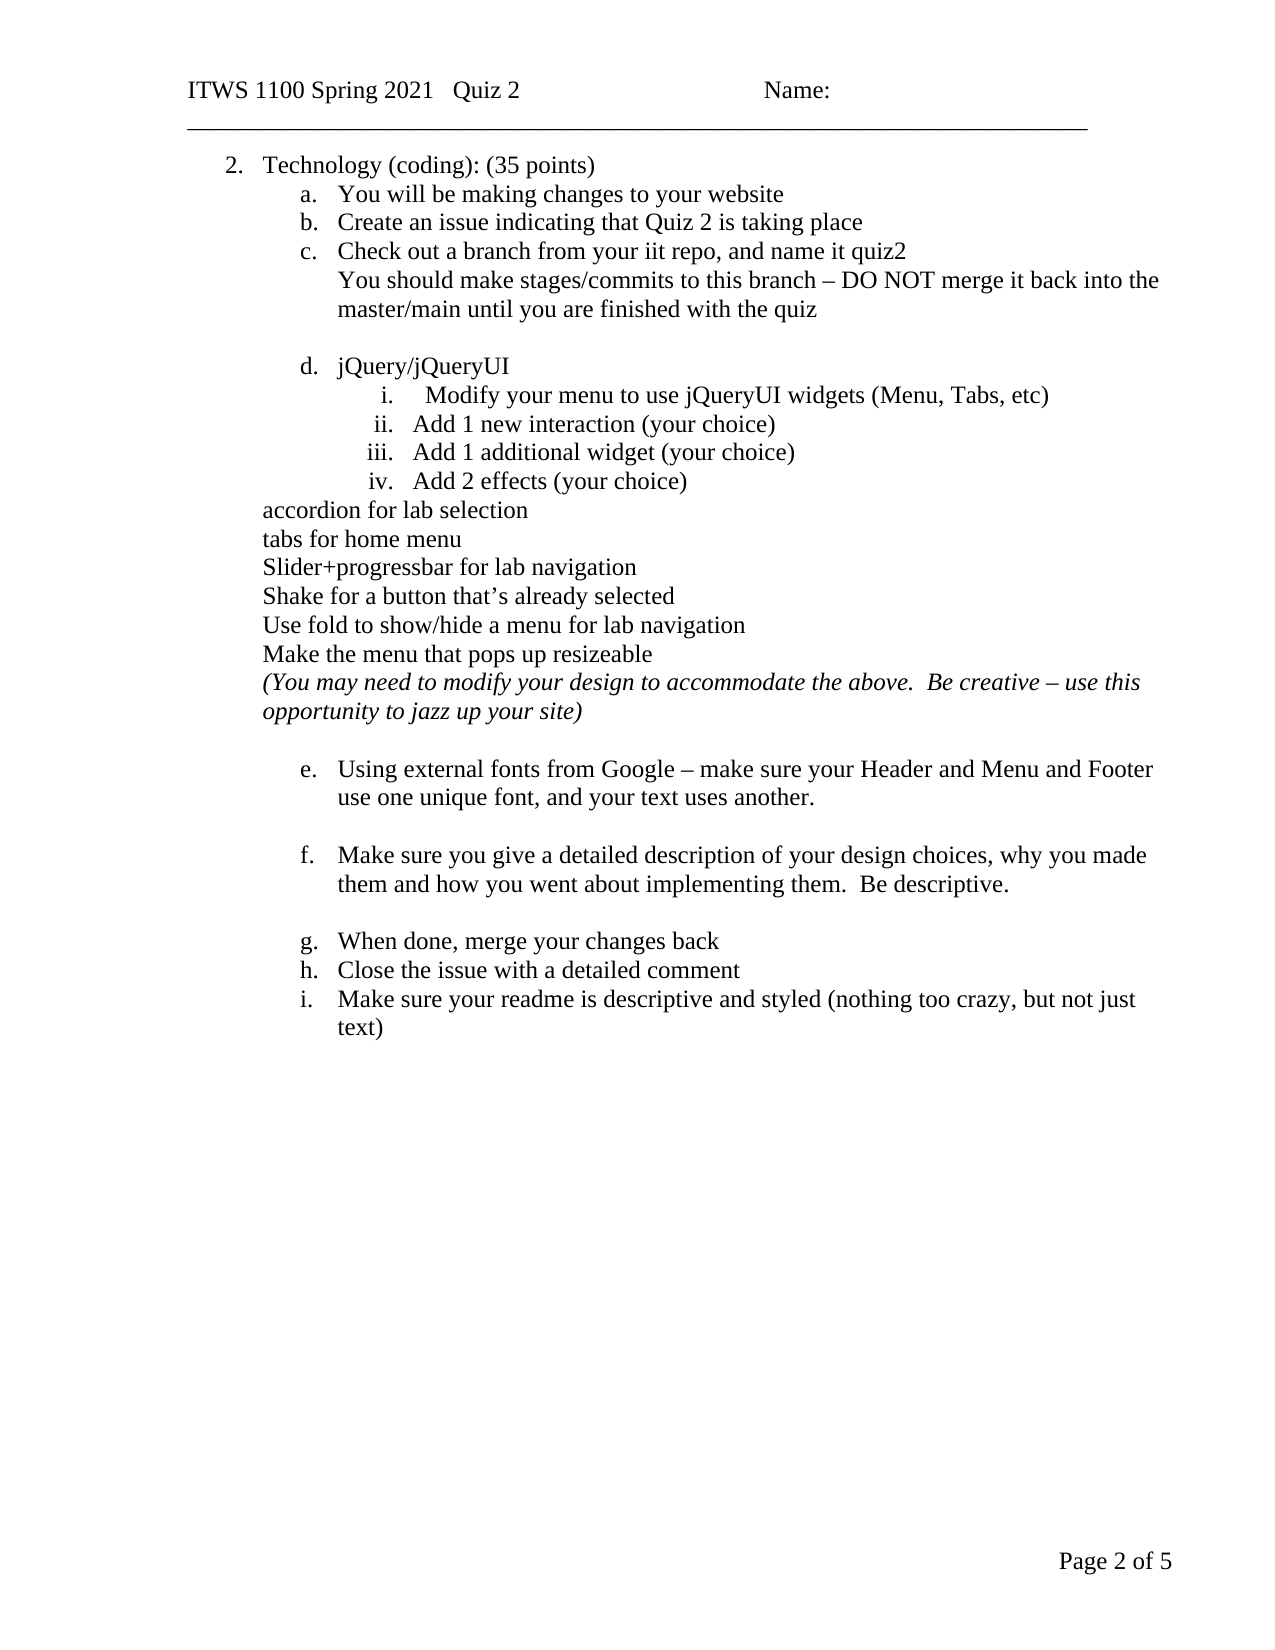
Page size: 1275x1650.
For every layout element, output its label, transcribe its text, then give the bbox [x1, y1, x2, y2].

list When done, merge your changes back [300, 926, 1172, 955]
text (You may need to modify your design to accommodate the above. Be creative – use this opportunity to jazz up your site) [262, 667, 1172, 725]
text Shake for a button that’s already selected [262, 581, 1172, 610]
list Create an issue indicating that Quiz 2 is taking place [300, 207, 1172, 236]
text Slider+progressbar for lab navigation [262, 552, 1172, 581]
list You will be making changes to your website [300, 179, 1172, 207]
list Make sure your readme is descriptive and styled (nothing too crazy, but not just text) [300, 984, 1172, 1041]
list Add 1 additional widget (your choice) [394, 437, 1172, 466]
list jQuery/jQueryUI [300, 351, 1172, 380]
text accordion for lab selection [262, 495, 1172, 524]
list Add 1 new interaction (your choice) [394, 409, 1172, 437]
list Modify your menu to use jQueryUI widgets (Menu, Tabs, etc) [394, 380, 1172, 409]
list Make sure you give a detailed description of your design choices, why you made them and how you went about implementing them. Be descriptive. [300, 840, 1172, 897]
list Using external fonts from Google – make sure your Header and Menu and Footer use one unique font, and your text uses another. [300, 754, 1172, 811]
list Close the issue with a detailed comment [300, 955, 1172, 984]
list Add 2 effects (your choice) [394, 466, 1172, 495]
text tabs for home menu [262, 524, 1172, 552]
list Technology (coding): (35 points) [225, 150, 1172, 179]
text Make the menu that pops up resizeable [262, 639, 1172, 667]
text You should make stages/commits to this branch – DO NOT merge it back into the master/main until you are finished with the quiz [337, 265, 1172, 322]
text Use fold to show/hide a menu for lab navigation [262, 610, 1172, 639]
list Check out a branch from your iit repo, and name it quiz2 [300, 236, 1172, 265]
